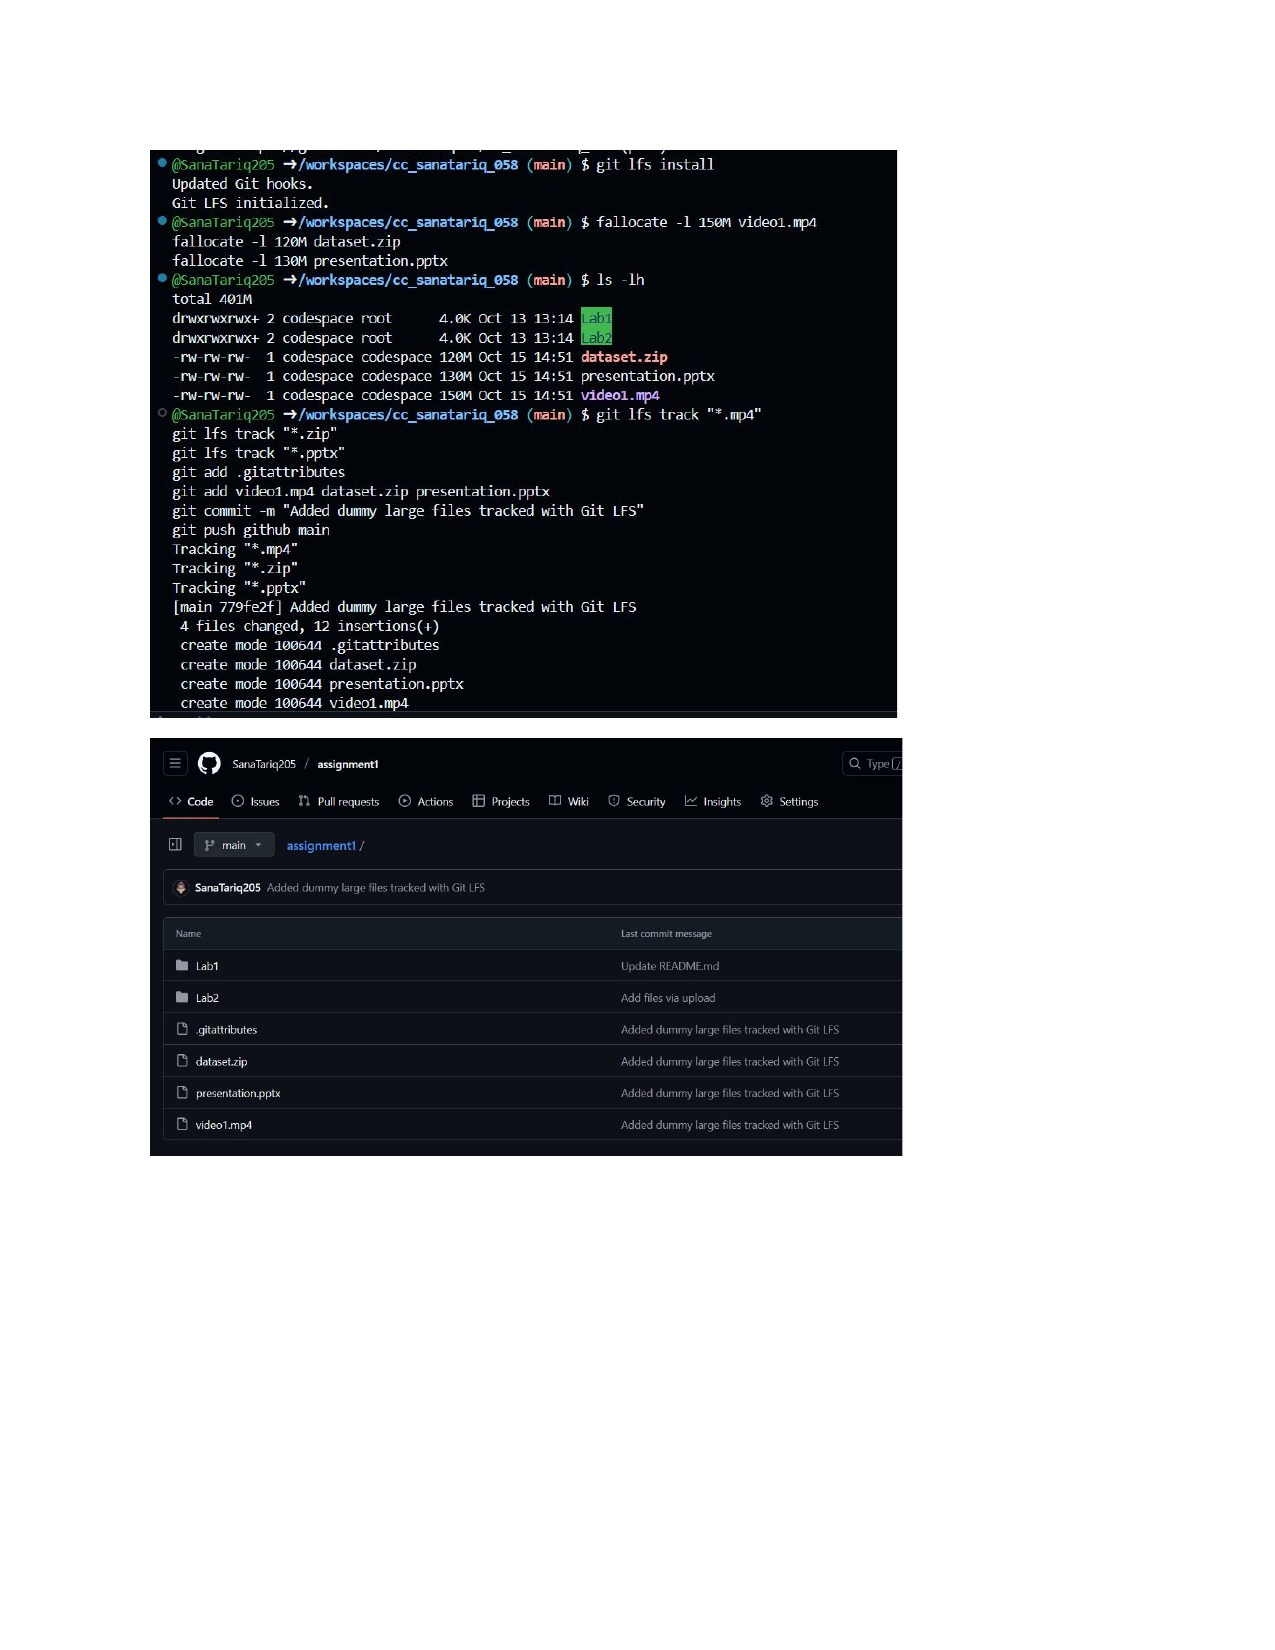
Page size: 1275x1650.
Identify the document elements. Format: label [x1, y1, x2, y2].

picture [150, 738, 903, 1156]
picture [150, 150, 898, 718]
